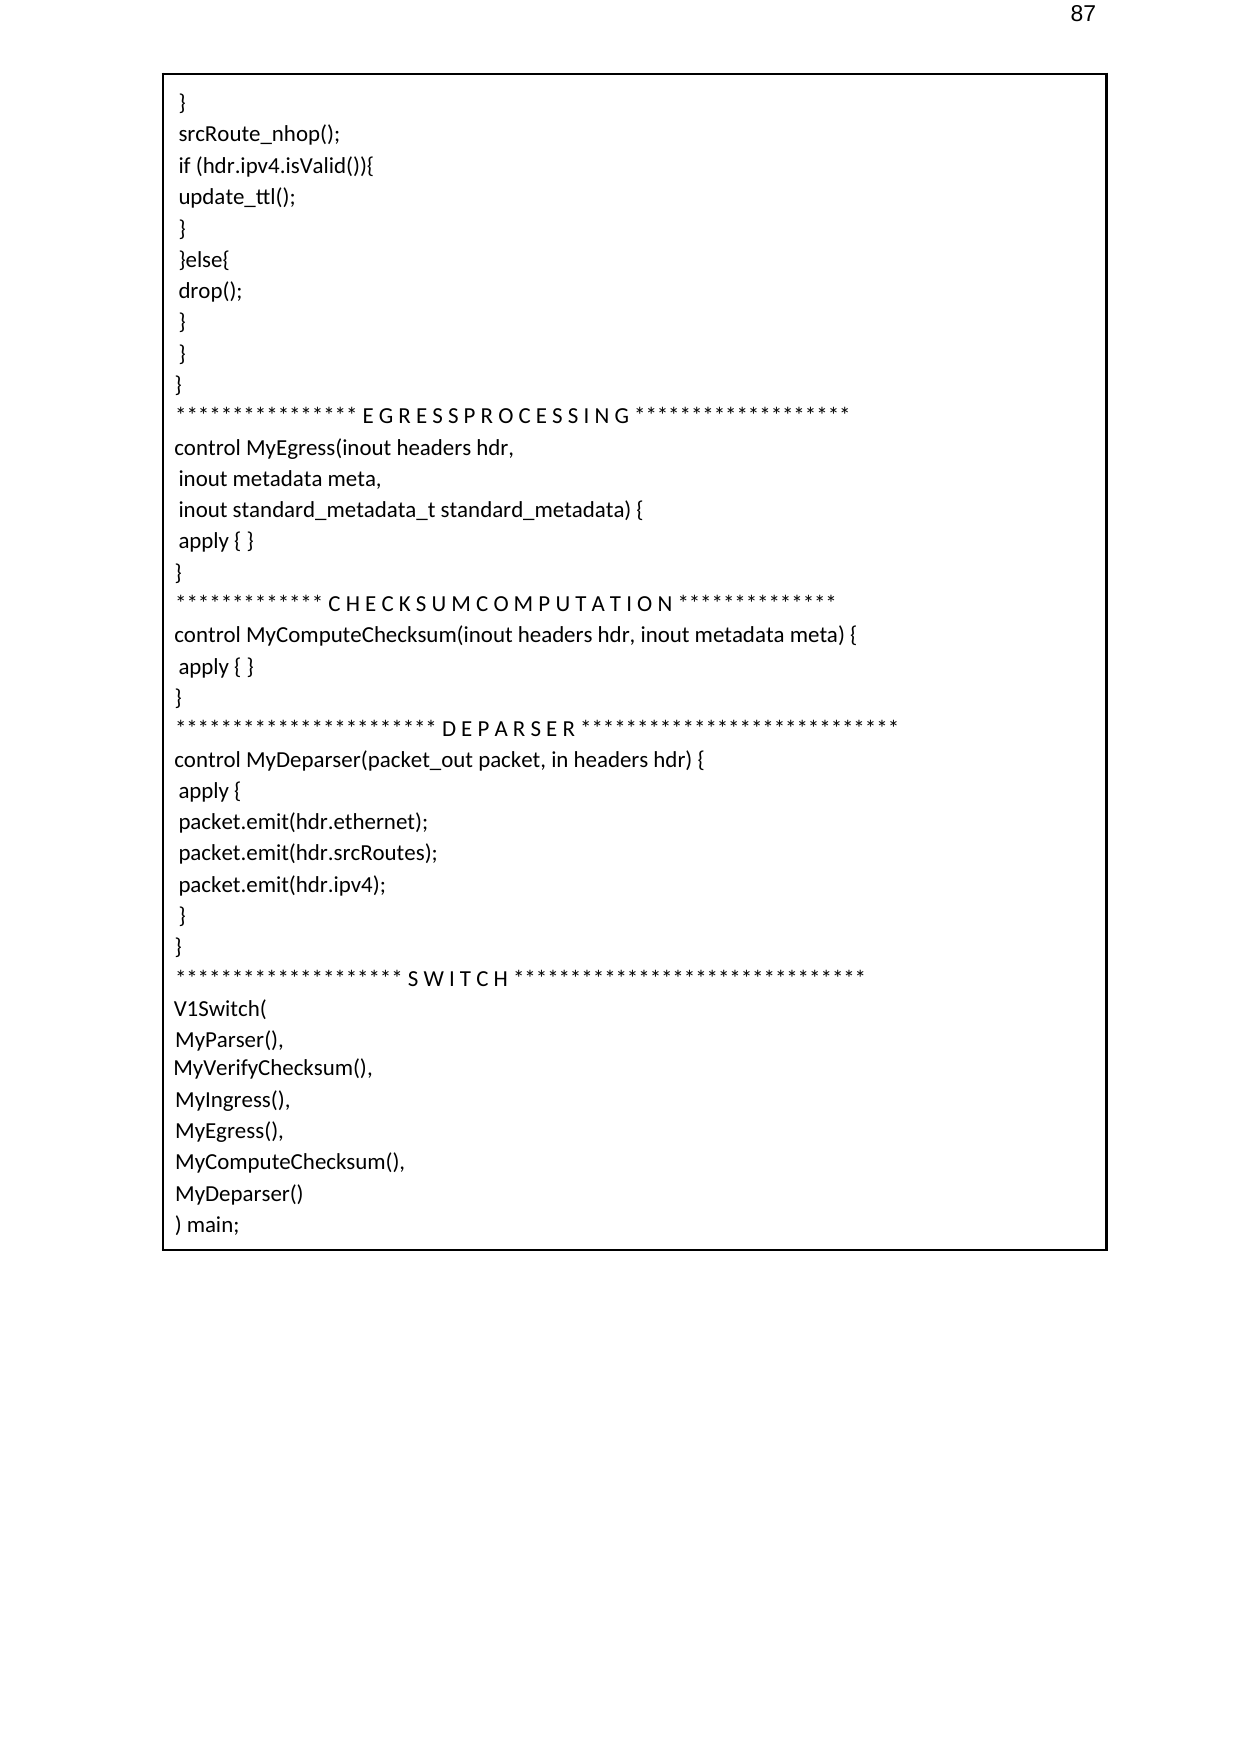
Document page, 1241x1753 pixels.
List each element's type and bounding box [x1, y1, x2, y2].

table_header [164, 75, 1105, 1248]
